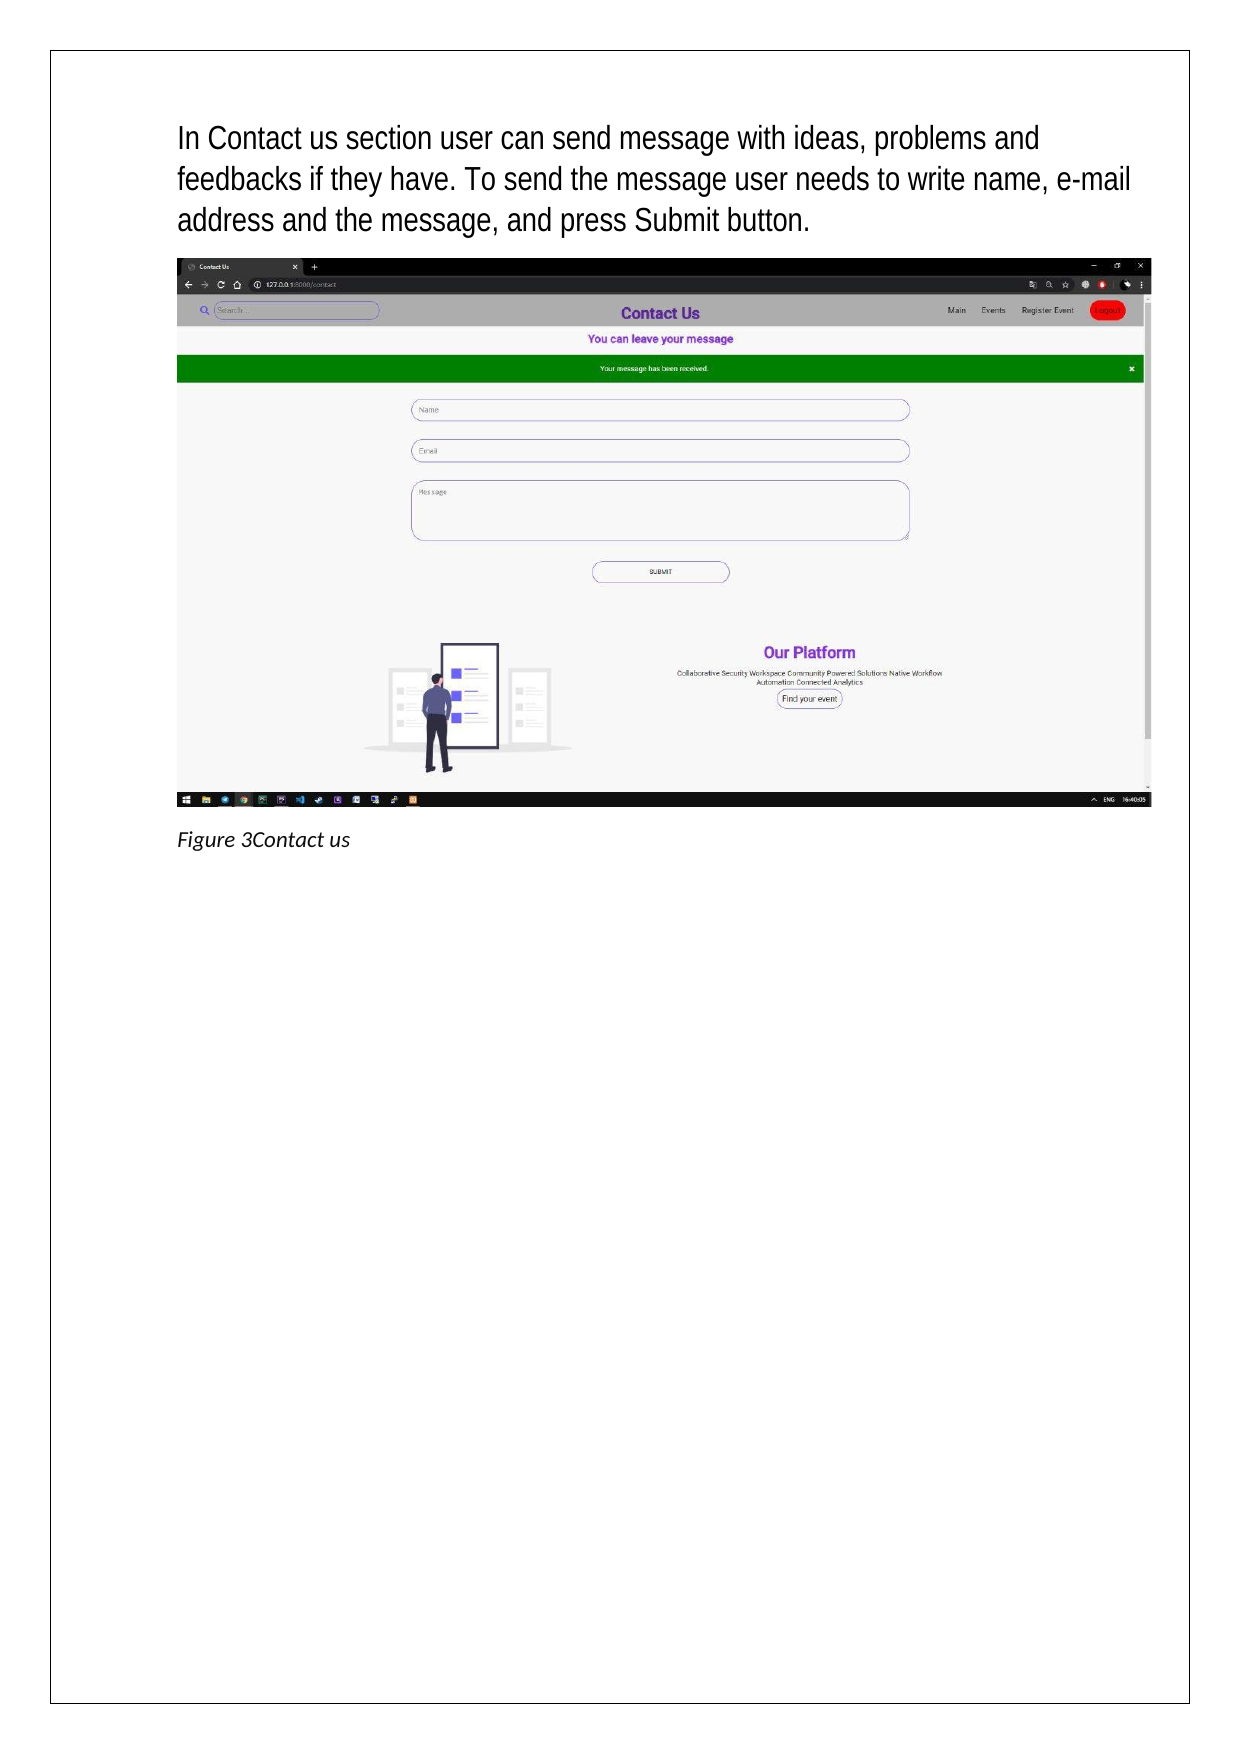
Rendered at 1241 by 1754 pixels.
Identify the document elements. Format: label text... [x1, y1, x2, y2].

text In Contact us section user can send message with ideas, problems and feedbacks if they have. To send the message user needs to write name, e-mail address and the message, and press Submit button. [177, 118, 1152, 239]
text Figure 3Contact us [177, 825, 1152, 853]
picture [177, 258, 1152, 807]
